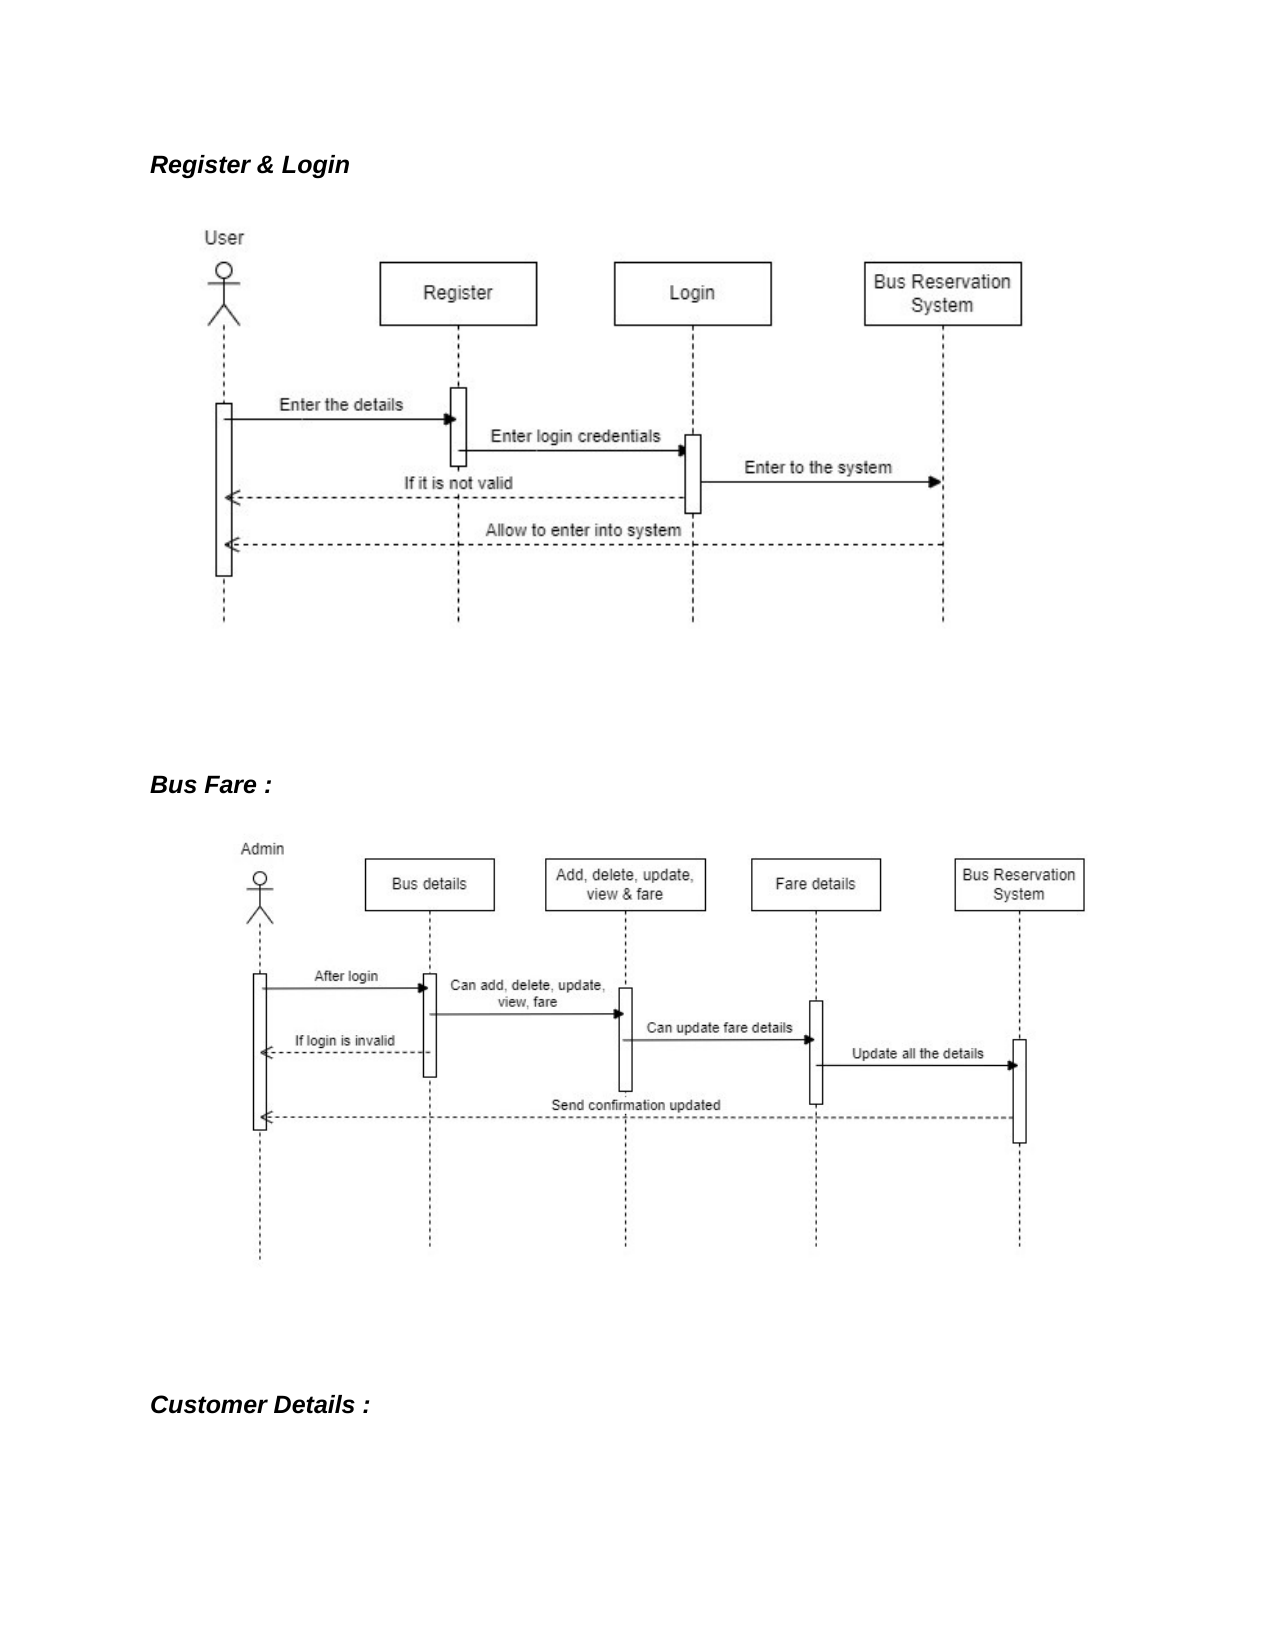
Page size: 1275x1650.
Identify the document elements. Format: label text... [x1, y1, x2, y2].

text Bus Fare : [150, 771, 1125, 799]
text Customer Details : [150, 1390, 1125, 1418]
picture [150, 216, 1088, 668]
text Register & Login [150, 150, 1125, 179]
picture [150, 803, 1125, 1287]
